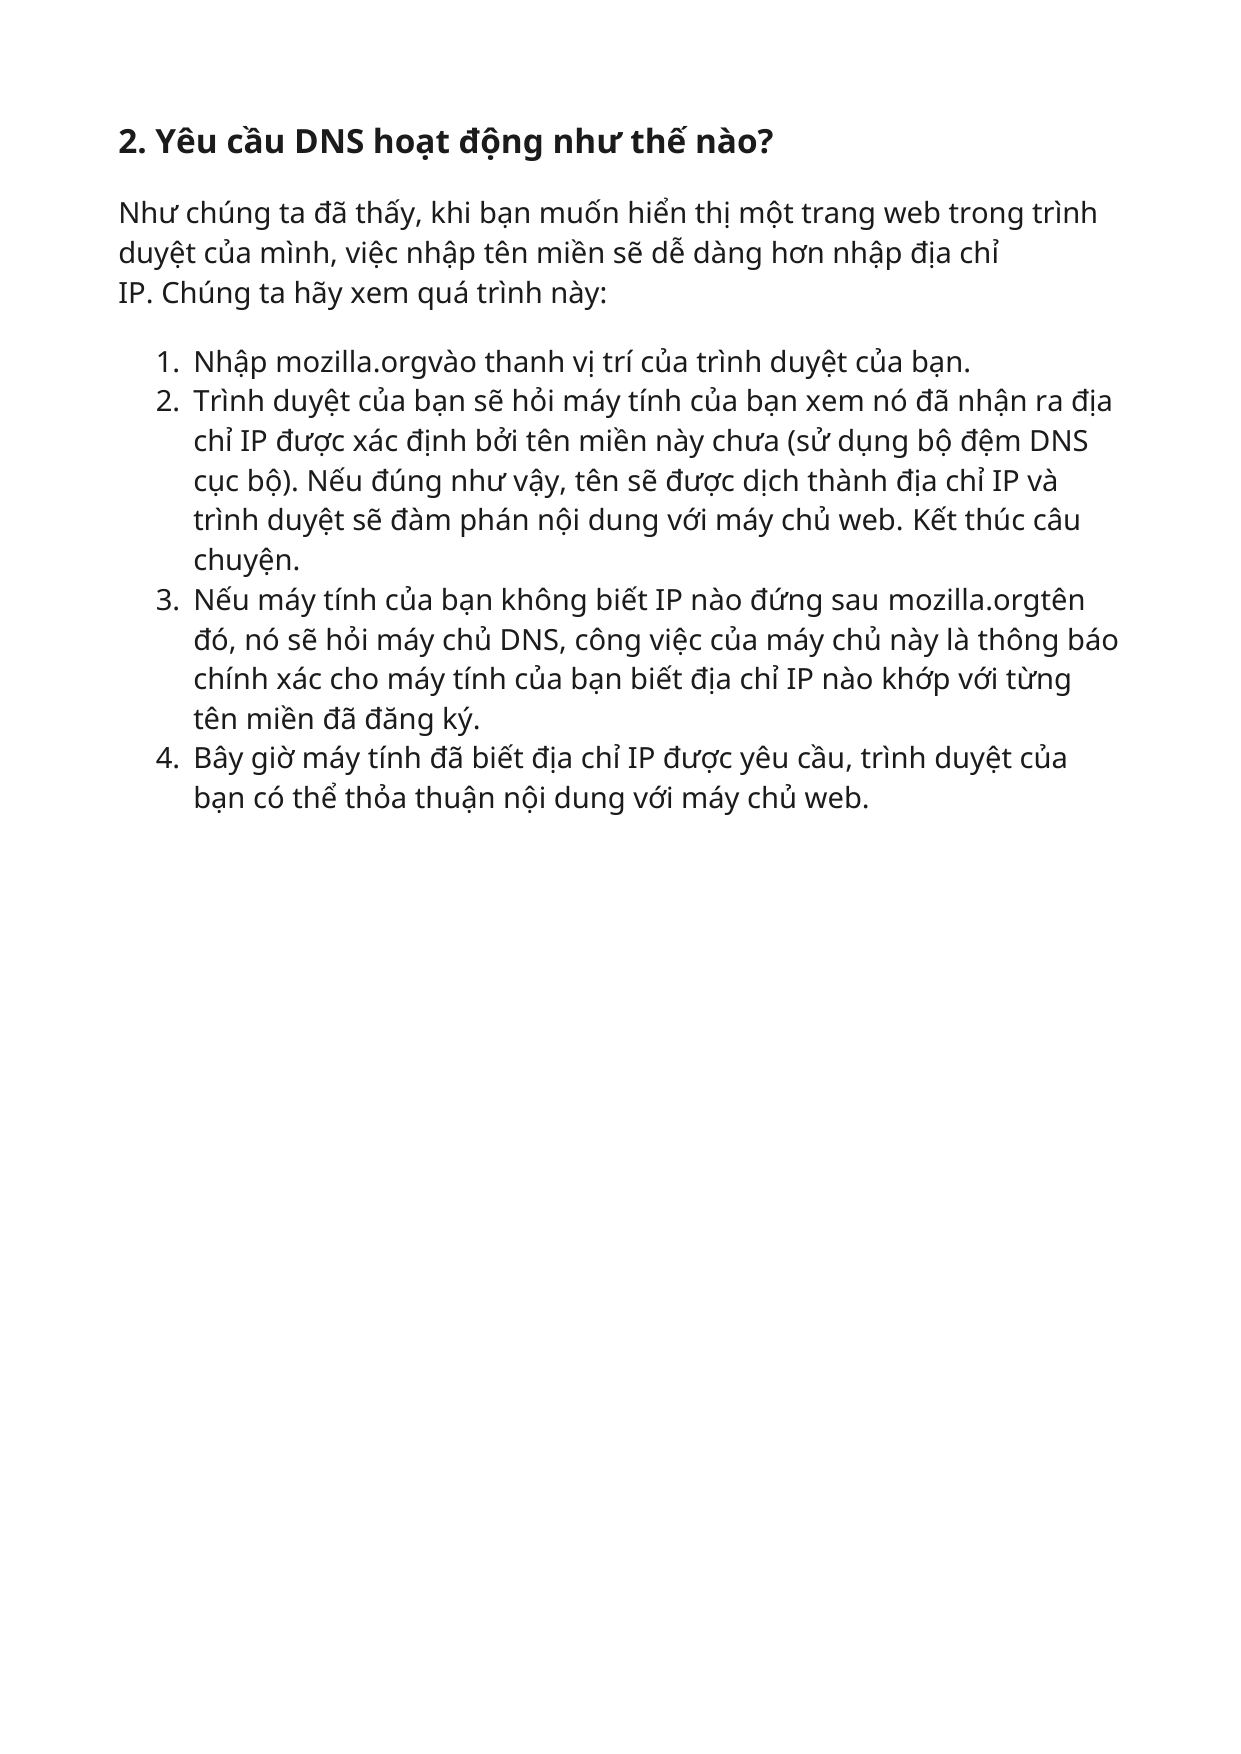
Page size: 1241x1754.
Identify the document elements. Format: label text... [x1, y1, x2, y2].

list Bây giờ máy tính đã biết địa chỉ IP được yêu cầu, trình duyệt của bạn có thể thỏa thuận nội dung với máy chủ web. [156, 738, 1122, 817]
list Nếu máy tính của bạn không biết IP nào đứng sau mozilla.orgtên đó, nó sẽ hỏi máy chủ DNS, công việc của máy chủ này là thông báo chính xác cho máy tính của bạn biết địa chỉ IP nào khớp với từng tên miền đã đăng ký. [156, 579, 1122, 738]
list Nhập mozilla.orgvào thanh vị trí của trình duyệt của bạn. [156, 341, 1122, 381]
text 2. Yêu cầu DNS hoạt động như thế nào? [118, 118, 1122, 163]
text Như chúng ta đã thấy, khi bạn muốn hiển thị một trang web trong trình duyệt của mình, việc nhập tên miền sẽ dễ dàng hơn nhập địa chỉ IP. Chúng ta hãy xem quá trình này: [118, 193, 1122, 312]
list Trình duyệt của bạn sẽ hỏi máy tính của bạn xem nó đã nhận ra địa chỉ IP được xác định bởi tên miền này chưa (sử dụng bộ đệm DNS cục bộ). Nếu đúng như vậy, tên sẽ được dịch thành địa chỉ IP và trình duyệt sẽ đàm phán nội dung với máy chủ web. Kết thúc câu chuyện. [156, 381, 1122, 579]
